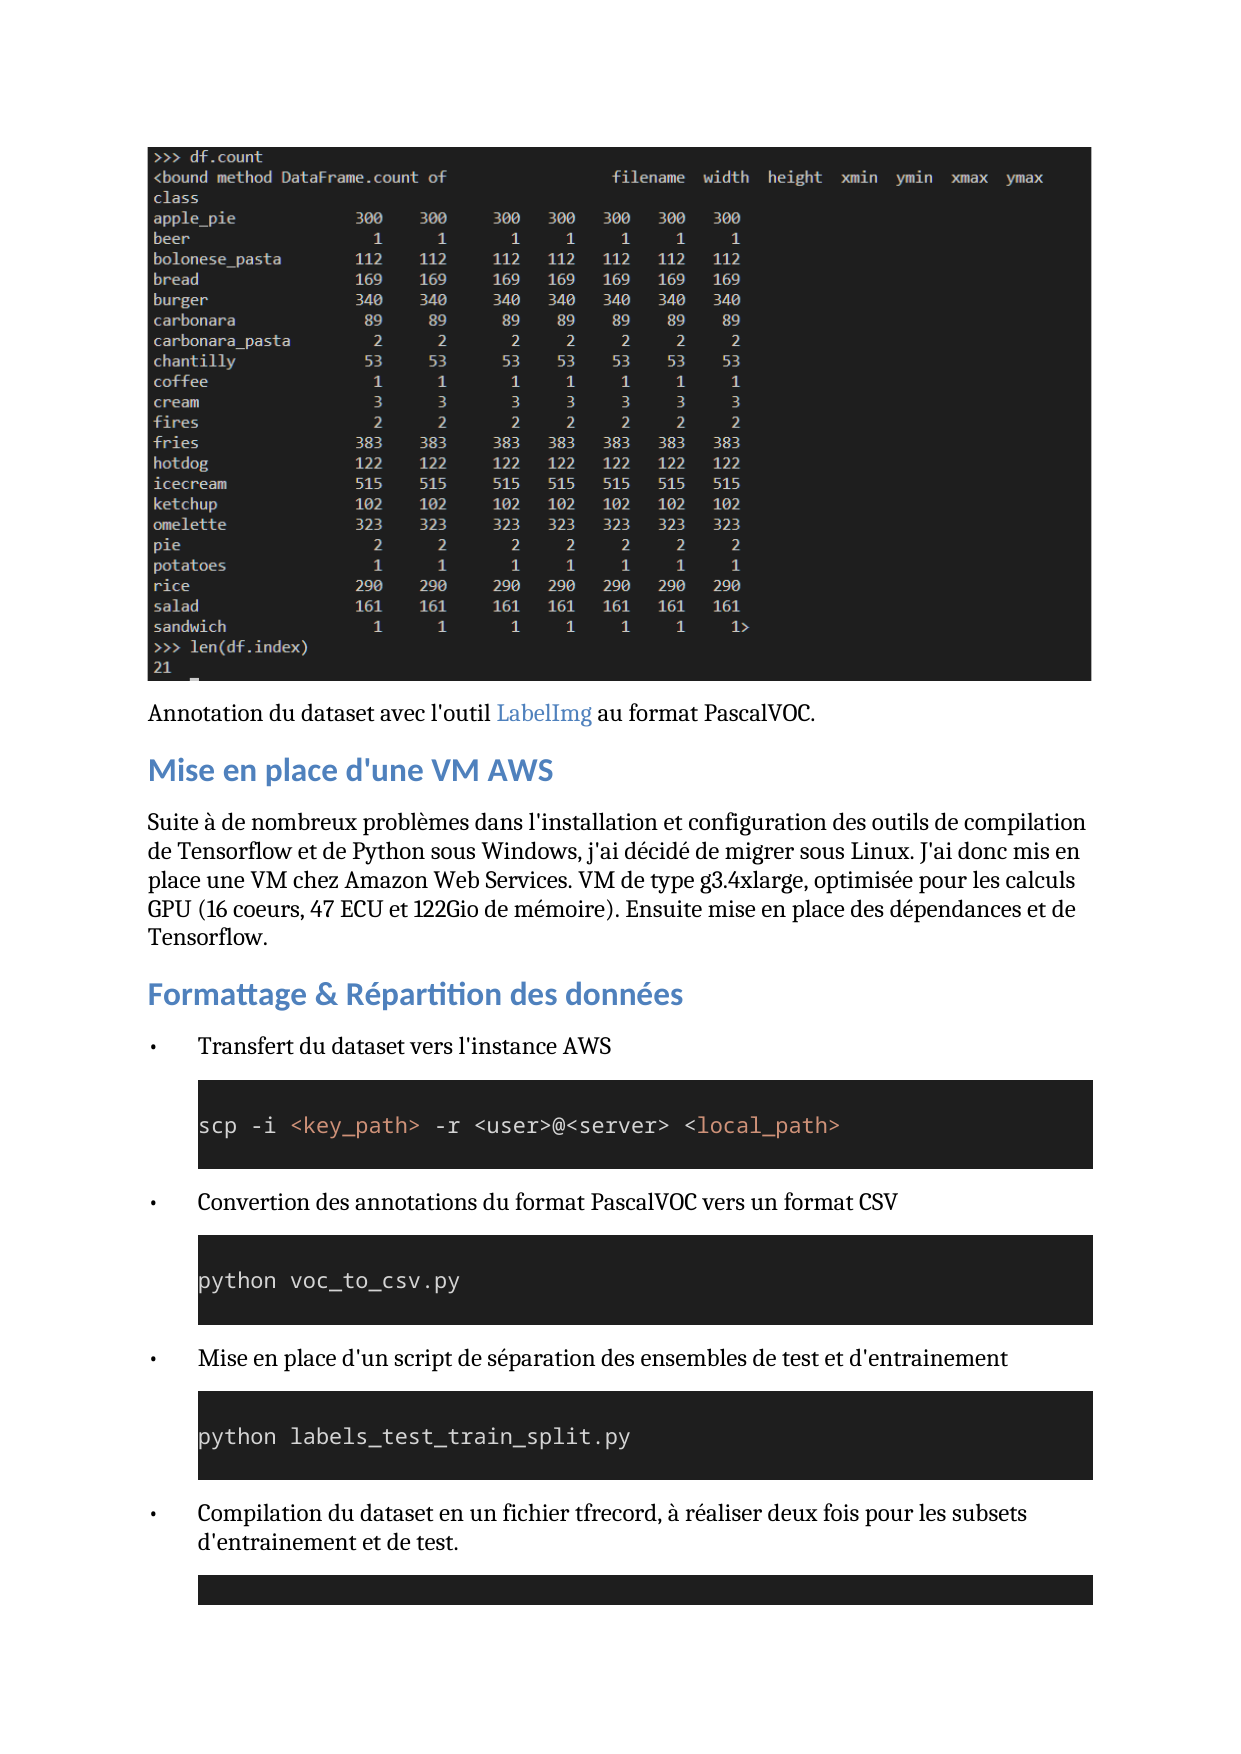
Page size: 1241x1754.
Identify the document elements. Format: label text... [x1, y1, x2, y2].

list Mise en place d'un script de séparation des ensembles de test et d'entrainement [148, 1343, 1093, 1372]
text Annotation du dataset avec l'outil LabelImg au format PascalVOC. [148, 699, 1093, 728]
list Transfert du dataset vers l'instance AWS [148, 1032, 1093, 1061]
text Suite à de nombreux problèmes dans l'installation et configuration des outils de compilation de Tensorflow et de Python sous Windows, j'ai décidé de migrer sous Linux. J'ai donc mis en place une VM chez Amazon Web Services. VM de type g3.4xlarge, optimisée pour les calculs GPU (16 coeurs, 47 ECU et 122Gio de mémoire). Ensuite mise en place des dépendances et de Tensorflow. [148, 808, 1093, 952]
list python voc_to_csv.py [198, 1265, 1093, 1295]
list Convertion des annotations du format PascalVOC vers un format CSV [148, 1188, 1093, 1217]
subtitle Mise en place d'une VM AWS [148, 749, 1093, 789]
subtitle Formattage & Répartition des données [148, 973, 1093, 1013]
picture [147, 147, 1092, 681]
list Compilation du dataset en un fichier tfrecord, à réaliser deux fois pour les subsets d'entrainement et de test. [148, 1499, 1093, 1557]
list python labels_test_train_split.py [198, 1421, 1093, 1451]
list scp -i <key_path> -r <user>@<server> <local_path> [198, 1109, 1093, 1139]
